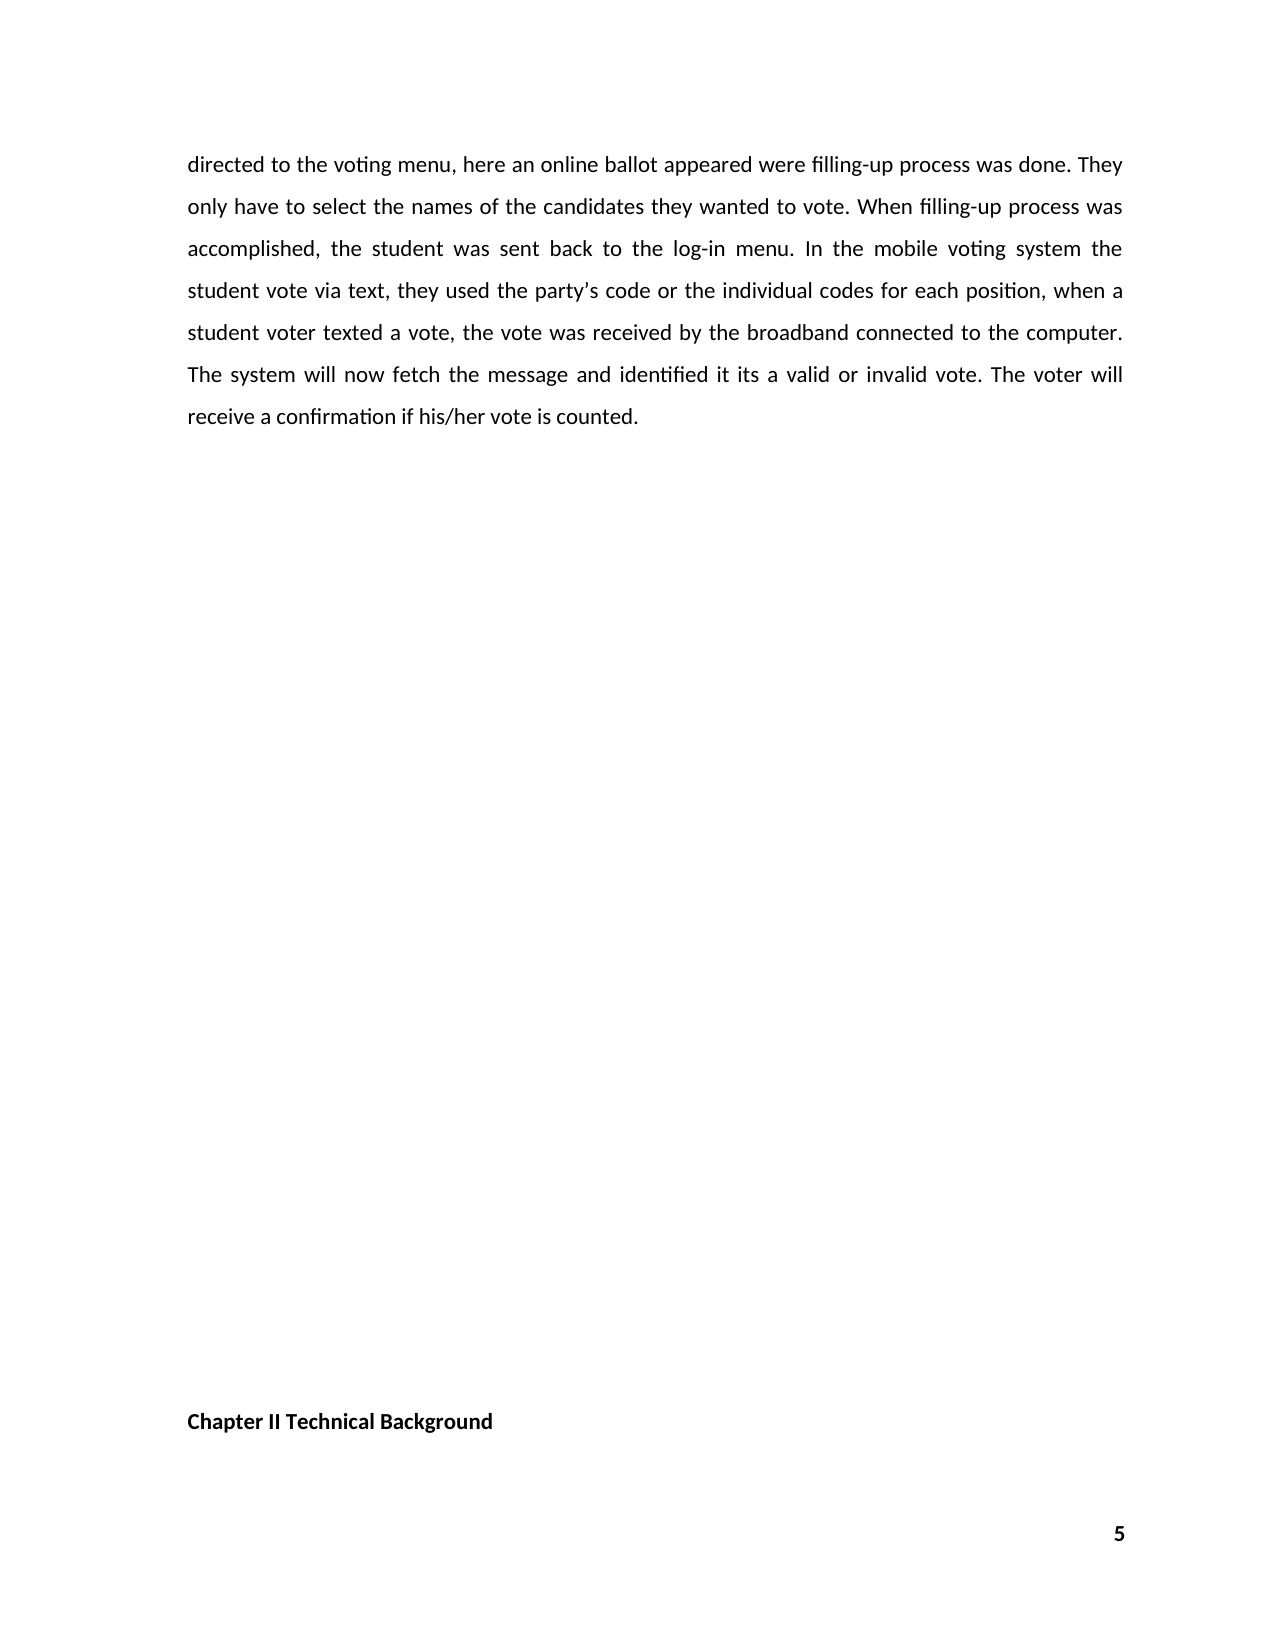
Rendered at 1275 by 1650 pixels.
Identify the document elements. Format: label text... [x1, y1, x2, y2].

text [187, 150, 1125, 430]
text Chapter II Technical Background [187, 1407, 1125, 1435]
